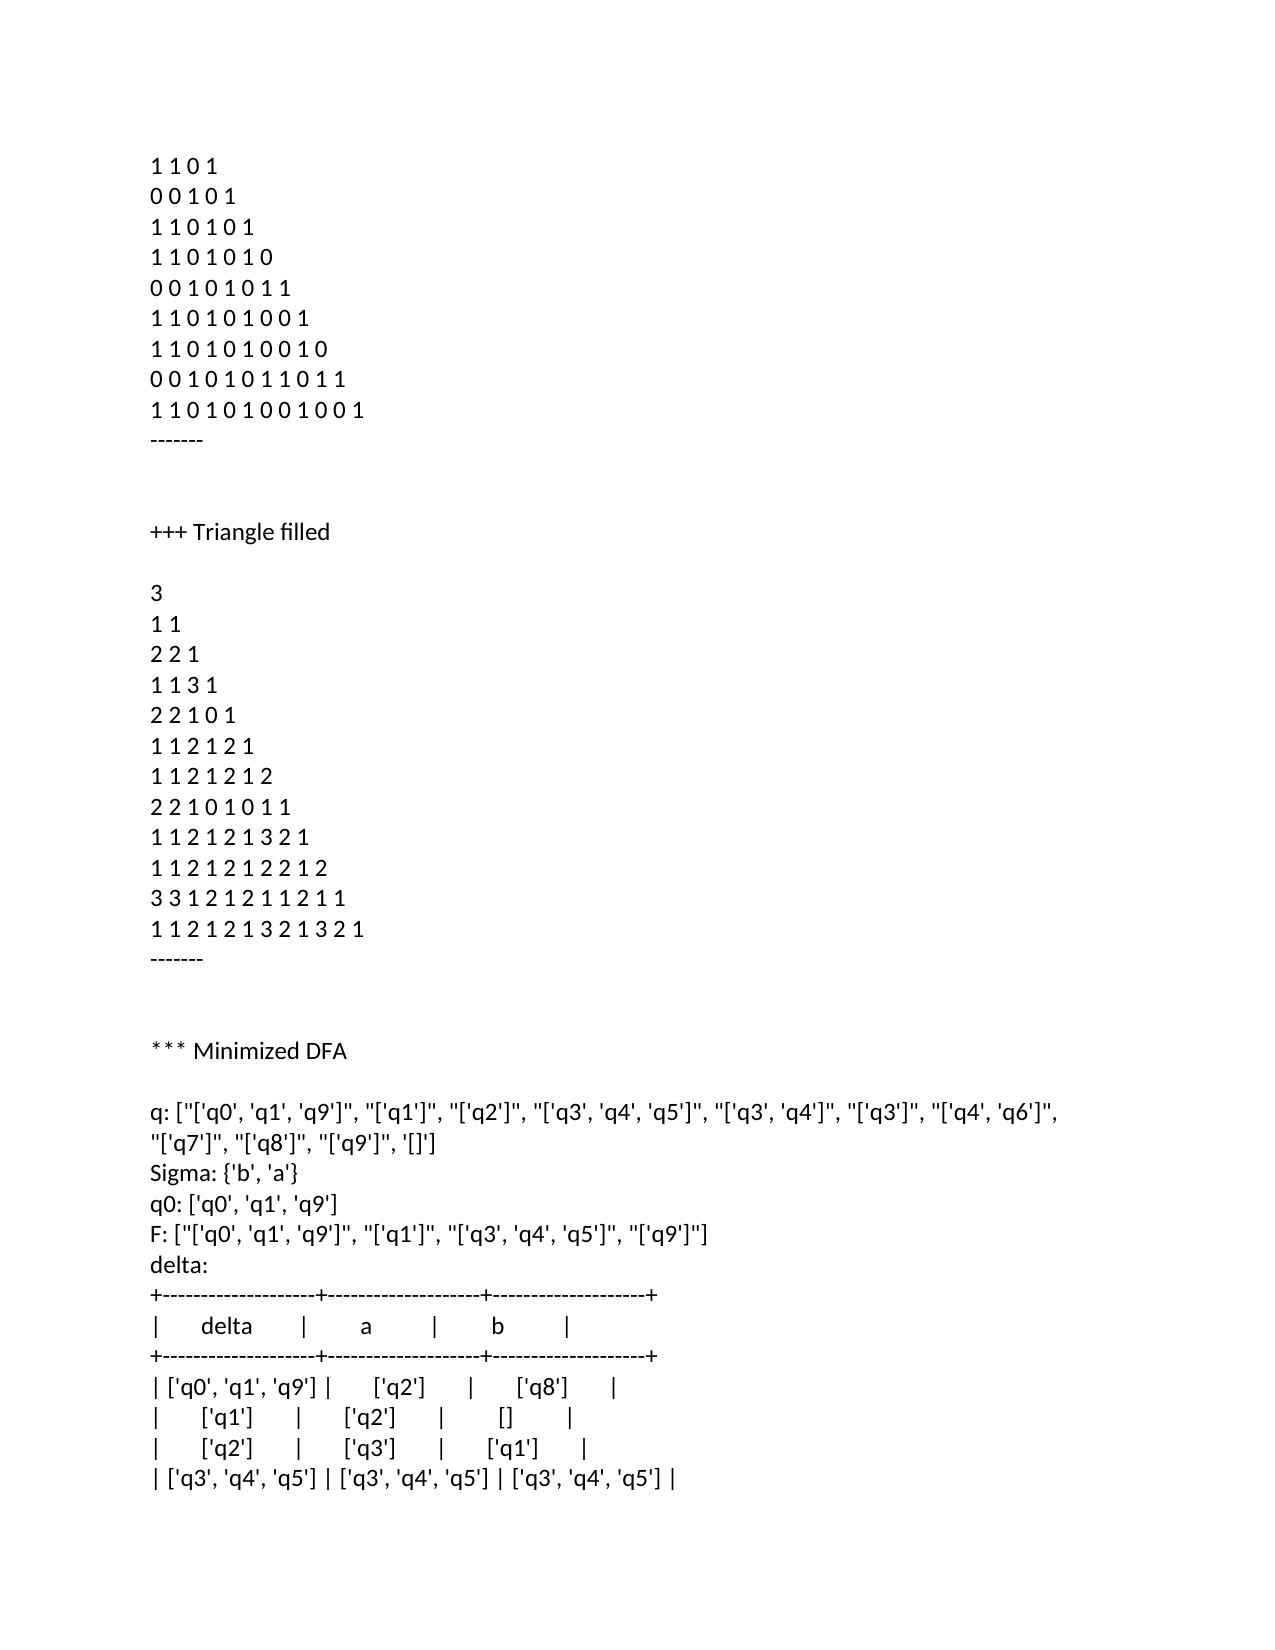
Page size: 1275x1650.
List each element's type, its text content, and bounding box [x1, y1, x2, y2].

text 1 1 0 1 0 1 0 0 1 0 0 1 [150, 394, 1125, 425]
text 1 1 2 1 2 1 3 2 1 [150, 821, 1125, 852]
text +--------------------+--------------------+--------------------+ [150, 1340, 1125, 1371]
text 3 3 1 2 1 2 1 1 2 1 1 [150, 882, 1125, 913]
text F: ["['q0', 'q1', 'q9']", "['q1']", "['q3', 'q4', 'q5']", "['q9']"] [150, 1218, 1125, 1249]
text 1 1 0 1 0 1 0 0 1 [150, 303, 1125, 333]
text *** Minimized DFA [150, 1035, 1125, 1066]
text 1 1 0 1 0 1 0 0 1 0 [150, 333, 1125, 364]
text 1 1 2 1 2 1 2 2 1 2 [150, 852, 1125, 882]
text 1 1 2 1 2 1 2 [150, 760, 1125, 791]
text 1 1 0 1 0 1 0 [150, 242, 1125, 272]
text ------- [150, 943, 1125, 974]
text 1 1 2 1 2 1 [150, 730, 1125, 760]
text ------- [150, 425, 1125, 455]
text 0 0 1 0 1 0 1 1 [150, 272, 1125, 303]
text | ['q3', 'q4', 'q5'] | ['q3', 'q4', 'q5'] | ['q3', 'q4', 'q5'] | [150, 1462, 1125, 1493]
text 1 1 [150, 608, 1125, 638]
text 1 1 3 1 [150, 669, 1125, 699]
text +--------------------+--------------------+--------------------+ [150, 1279, 1125, 1310]
text 1 1 0 1 [150, 150, 1125, 181]
text | delta | a | b | [150, 1310, 1125, 1340]
text 0 0 1 0 1 0 1 1 0 1 1 [150, 364, 1125, 394]
text q0: ['q0', 'q1', 'q9'] [150, 1188, 1125, 1218]
text q: ["['q0', 'q1', 'q9']", "['q1']", "['q2']", "['q3', 'q4', 'q5']", "['q3', 'q4']", "['q3']", "['q4', 'q6']", "['q7']", "['q8']", "['q9']", '[]'] [150, 1096, 1125, 1157]
text 2 2 1 0 1 0 1 1 [150, 791, 1125, 821]
text delta: [150, 1249, 1125, 1279]
text | ['q2'] | ['q3'] | ['q1'] | [150, 1432, 1125, 1462]
text 2 2 1 0 1 [150, 699, 1125, 730]
text 1 1 2 1 2 1 3 2 1 3 2 1 [150, 913, 1125, 943]
text Sigma: {'b', 'a'} [150, 1157, 1125, 1188]
text | ['q1'] | ['q2'] | [] | [150, 1401, 1125, 1432]
text 1 1 0 1 0 1 [150, 211, 1125, 242]
text +++ Triangle filled [150, 516, 1125, 547]
text 3 [150, 577, 1125, 608]
text 2 2 1 [150, 638, 1125, 669]
text 0 0 1 0 1 [150, 181, 1125, 211]
text | ['q0', 'q1', 'q9'] | ['q2'] | ['q8'] | [150, 1371, 1125, 1401]
